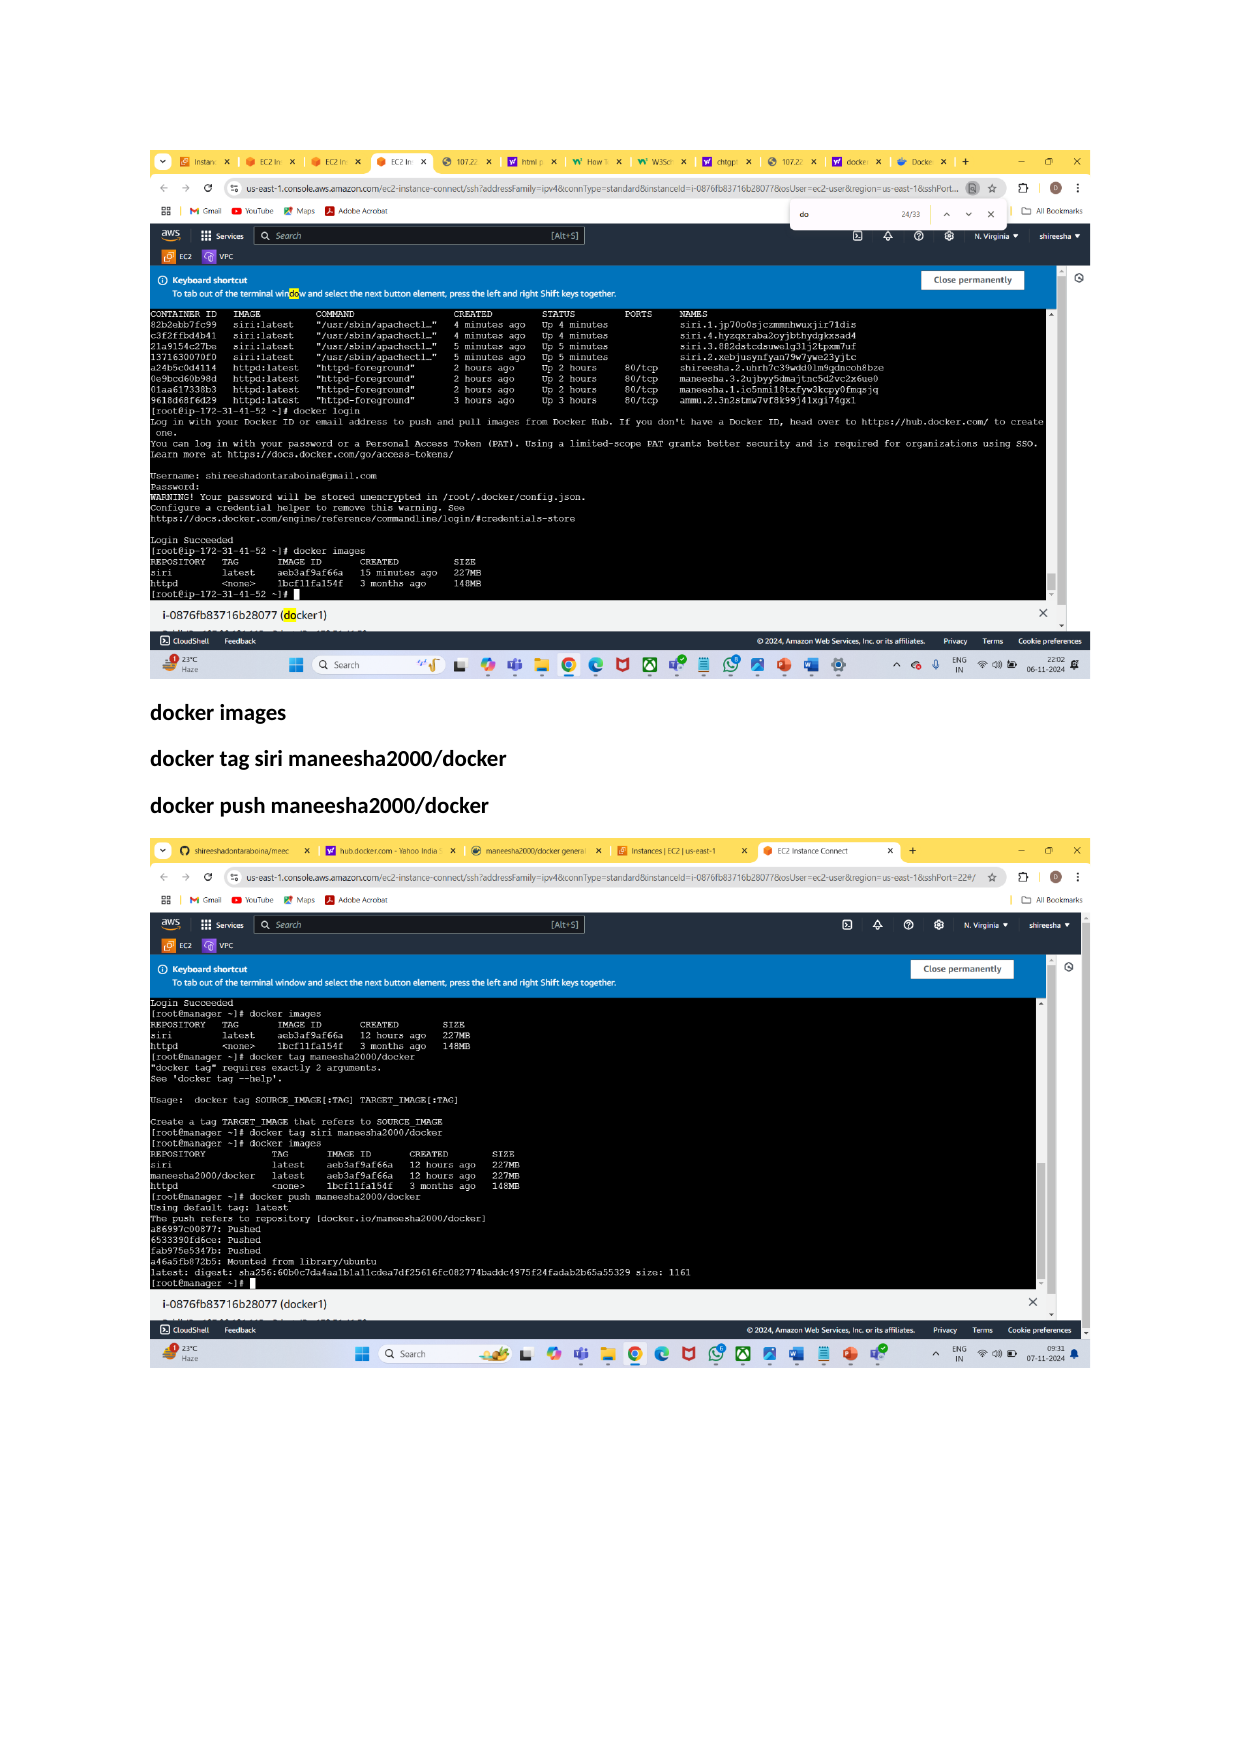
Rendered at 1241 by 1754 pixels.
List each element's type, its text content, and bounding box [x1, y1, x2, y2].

text docker push maneesha2000/docker [150, 791, 1090, 819]
picture [150, 838, 1091, 1368]
text docker images [150, 698, 1090, 726]
text docker tag siri maneesha2000/docker [150, 744, 1090, 773]
picture [150, 150, 1091, 679]
